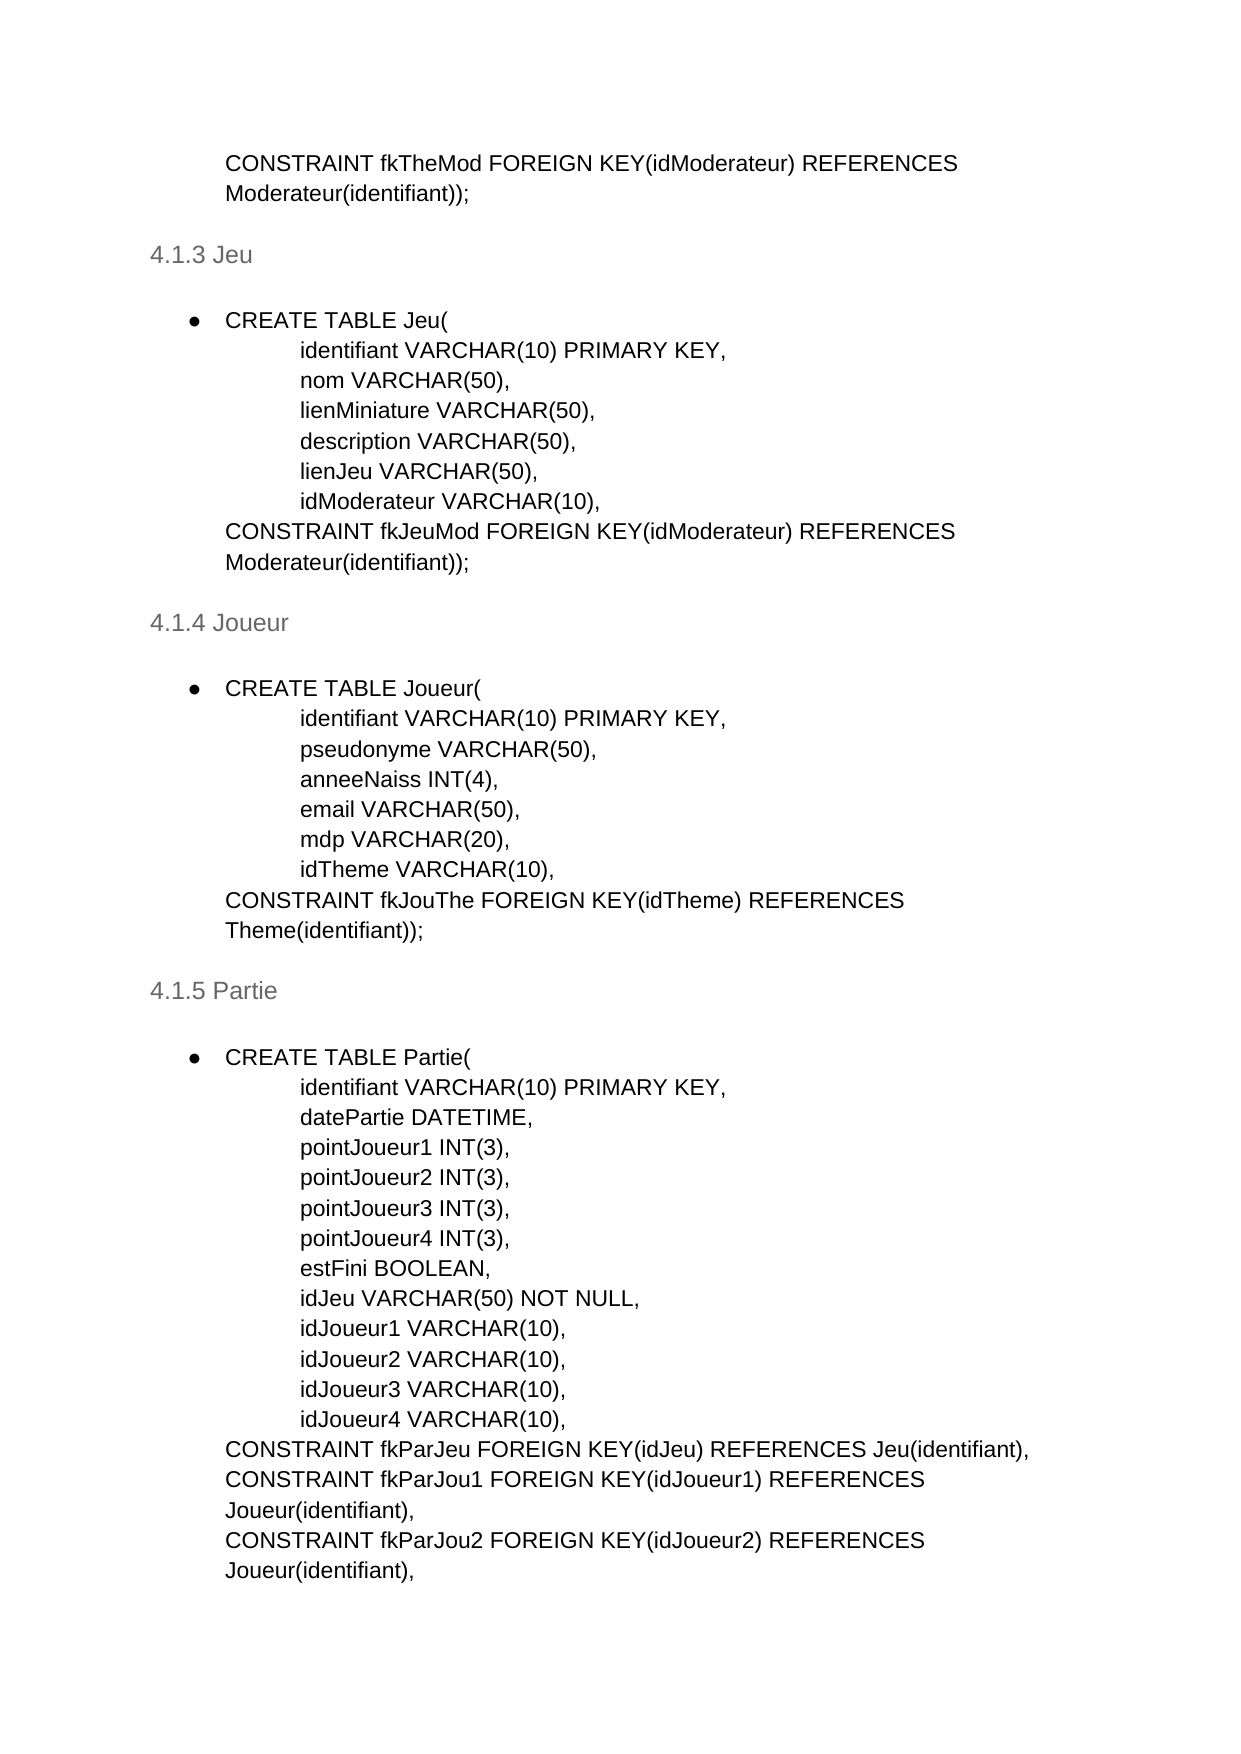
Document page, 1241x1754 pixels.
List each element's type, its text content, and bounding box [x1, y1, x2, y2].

text pseudonyme VARCHAR(50), [225, 736, 1090, 762]
text anneeNaiss INT(4), [225, 766, 1090, 792]
text CONSTRAINT fkParJou2 FOREIGN KEY(idJoueur2) REFERENCES Joueur(identifiant), [225, 1527, 1090, 1583]
text idJoueur4 VARCHAR(10), [225, 1406, 1090, 1432]
text description VARCHAR(50), [225, 428, 1090, 454]
text idJoueur1 VARCHAR(10), [225, 1315, 1090, 1342]
text idJoueur3 VARCHAR(10), [225, 1376, 1090, 1402]
text pointJoueur1 INT(3), [225, 1134, 1090, 1161]
subtitle 4.1.4 Joueur [150, 608, 1090, 637]
text identifiant VARCHAR(10) PRIMARY KEY, [225, 1074, 1090, 1100]
text email VARCHAR(50), [225, 796, 1090, 822]
text CONSTRAINT fkParJeu FOREIGN KEY(idJeu) REFERENCES Jeu(identifiant), [225, 1436, 1090, 1463]
text estFini BOOLEAN, [225, 1255, 1090, 1281]
text pointJoueur2 INT(3), [225, 1164, 1090, 1191]
text nom VARCHAR(50), [225, 367, 1090, 394]
text pointJoueur3 INT(3), [225, 1194, 1090, 1221]
text mdp VARCHAR(20), [225, 826, 1090, 853]
subtitle 4.1.3 Jeu [150, 239, 1090, 268]
text CONSTRAINT fkTheMod FOREIGN KEY(idModerateur) REFERENCES Moderateur(identifiant)); [225, 150, 1090, 207]
text lienMiniature VARCHAR(50), [225, 397, 1090, 424]
list CREATE TABLE Jeu( [187, 307, 1090, 333]
text identifiant VARCHAR(10) PRIMARY KEY, [225, 337, 1090, 363]
text pointJoueur4 INT(3), [225, 1225, 1090, 1251]
text idTheme VARCHAR(10), [225, 856, 1090, 883]
text lienJeu VARCHAR(50), [225, 458, 1090, 484]
text idJeu VARCHAR(50) NOT NULL, [225, 1285, 1090, 1312]
list CREATE TABLE Partie( [187, 1043, 1090, 1070]
text CONSTRAINT fkParJou1 FOREIGN KEY(idJoueur1) REFERENCES Joueur(identifiant), [225, 1466, 1090, 1523]
text CONSTRAINT fkJouThe FOREIGN KEY(idTheme) REFERENCES Theme(identifiant)); [225, 887, 1090, 943]
text datePartie DATETIME, [225, 1104, 1090, 1130]
text CONSTRAINT fkJeuMod FOREIGN KEY(idModerateur) REFERENCES Moderateur(identifiant)); [225, 518, 1090, 575]
list CREATE TABLE Joueur( [187, 675, 1090, 702]
text idModerateur VARCHAR(10), [225, 488, 1090, 514]
text idJoueur2 VARCHAR(10), [225, 1346, 1090, 1372]
text identifiant VARCHAR(10) PRIMARY KEY, [225, 705, 1090, 732]
subtitle 4.1.5 Partie [150, 976, 1090, 1005]
